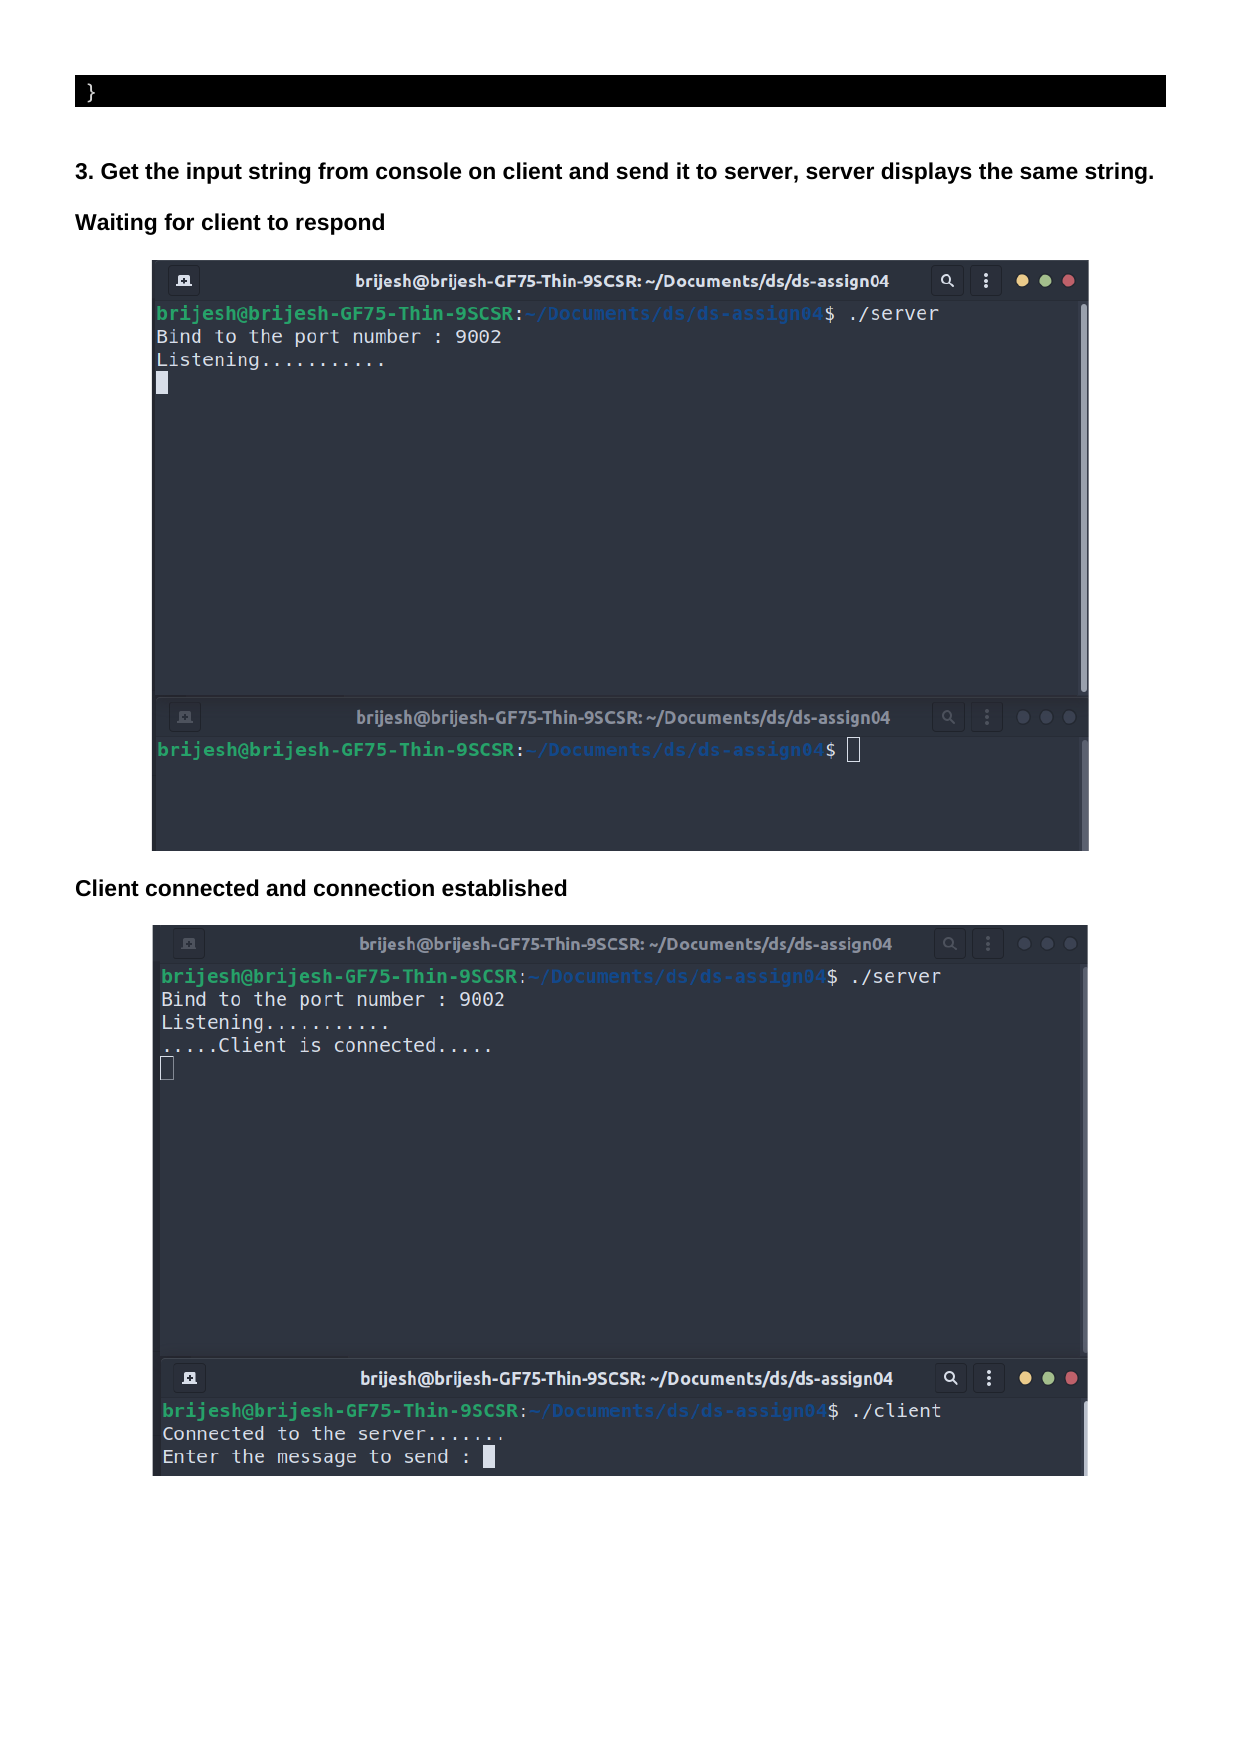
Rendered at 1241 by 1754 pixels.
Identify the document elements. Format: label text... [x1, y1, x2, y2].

text 3. Get the input string from console on client and send it to server, server displays the same string. [75, 158, 1165, 184]
picture [152, 925, 1088, 1476]
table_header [76, 76, 1165, 106]
text Client connected and connection established [75, 875, 1165, 901]
text Waiting for client to respond [75, 209, 1165, 235]
picture [151, 260, 1089, 851]
